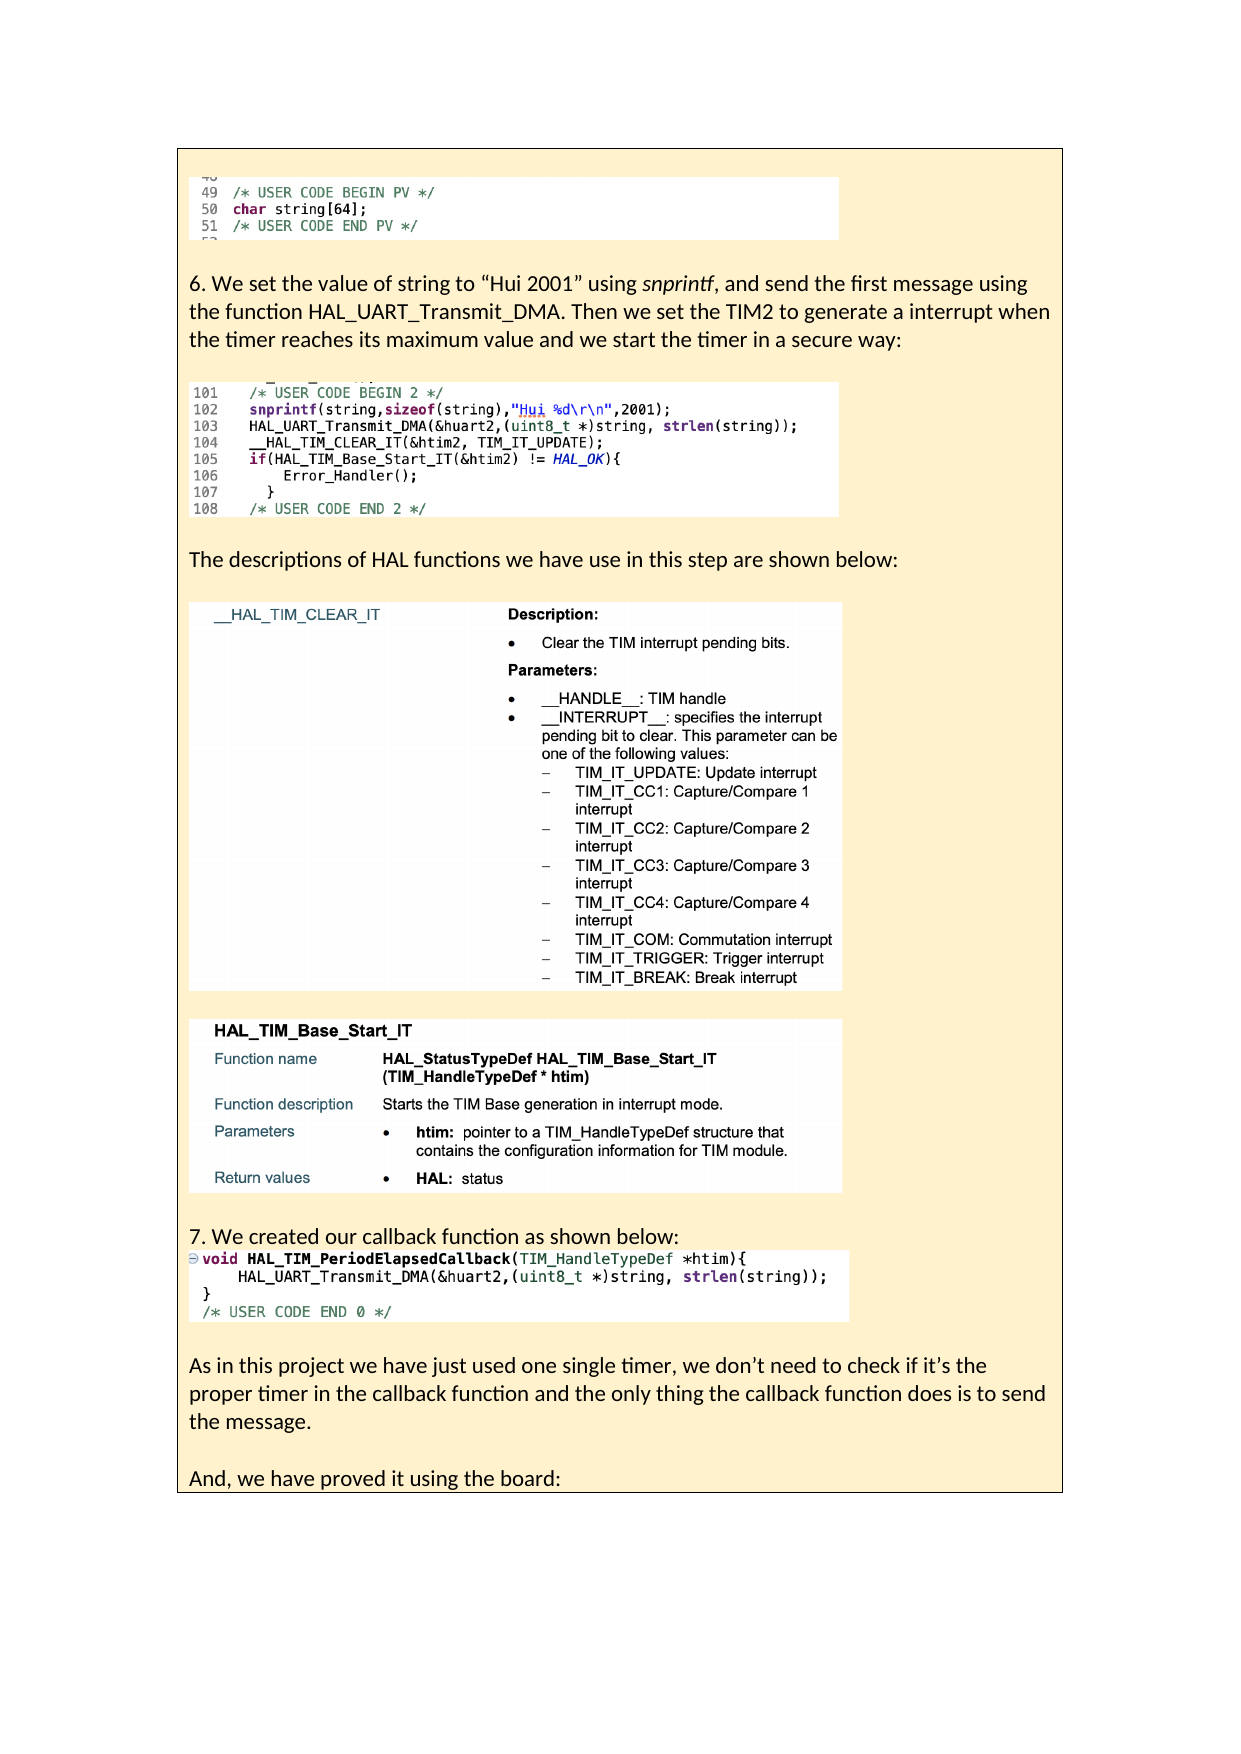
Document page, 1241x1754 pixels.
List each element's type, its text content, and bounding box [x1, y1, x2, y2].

picture [188, 177, 839, 240]
picture [188, 382, 839, 517]
picture [188, 1250, 850, 1322]
picture [188, 602, 843, 991]
picture [188, 1019, 843, 1193]
